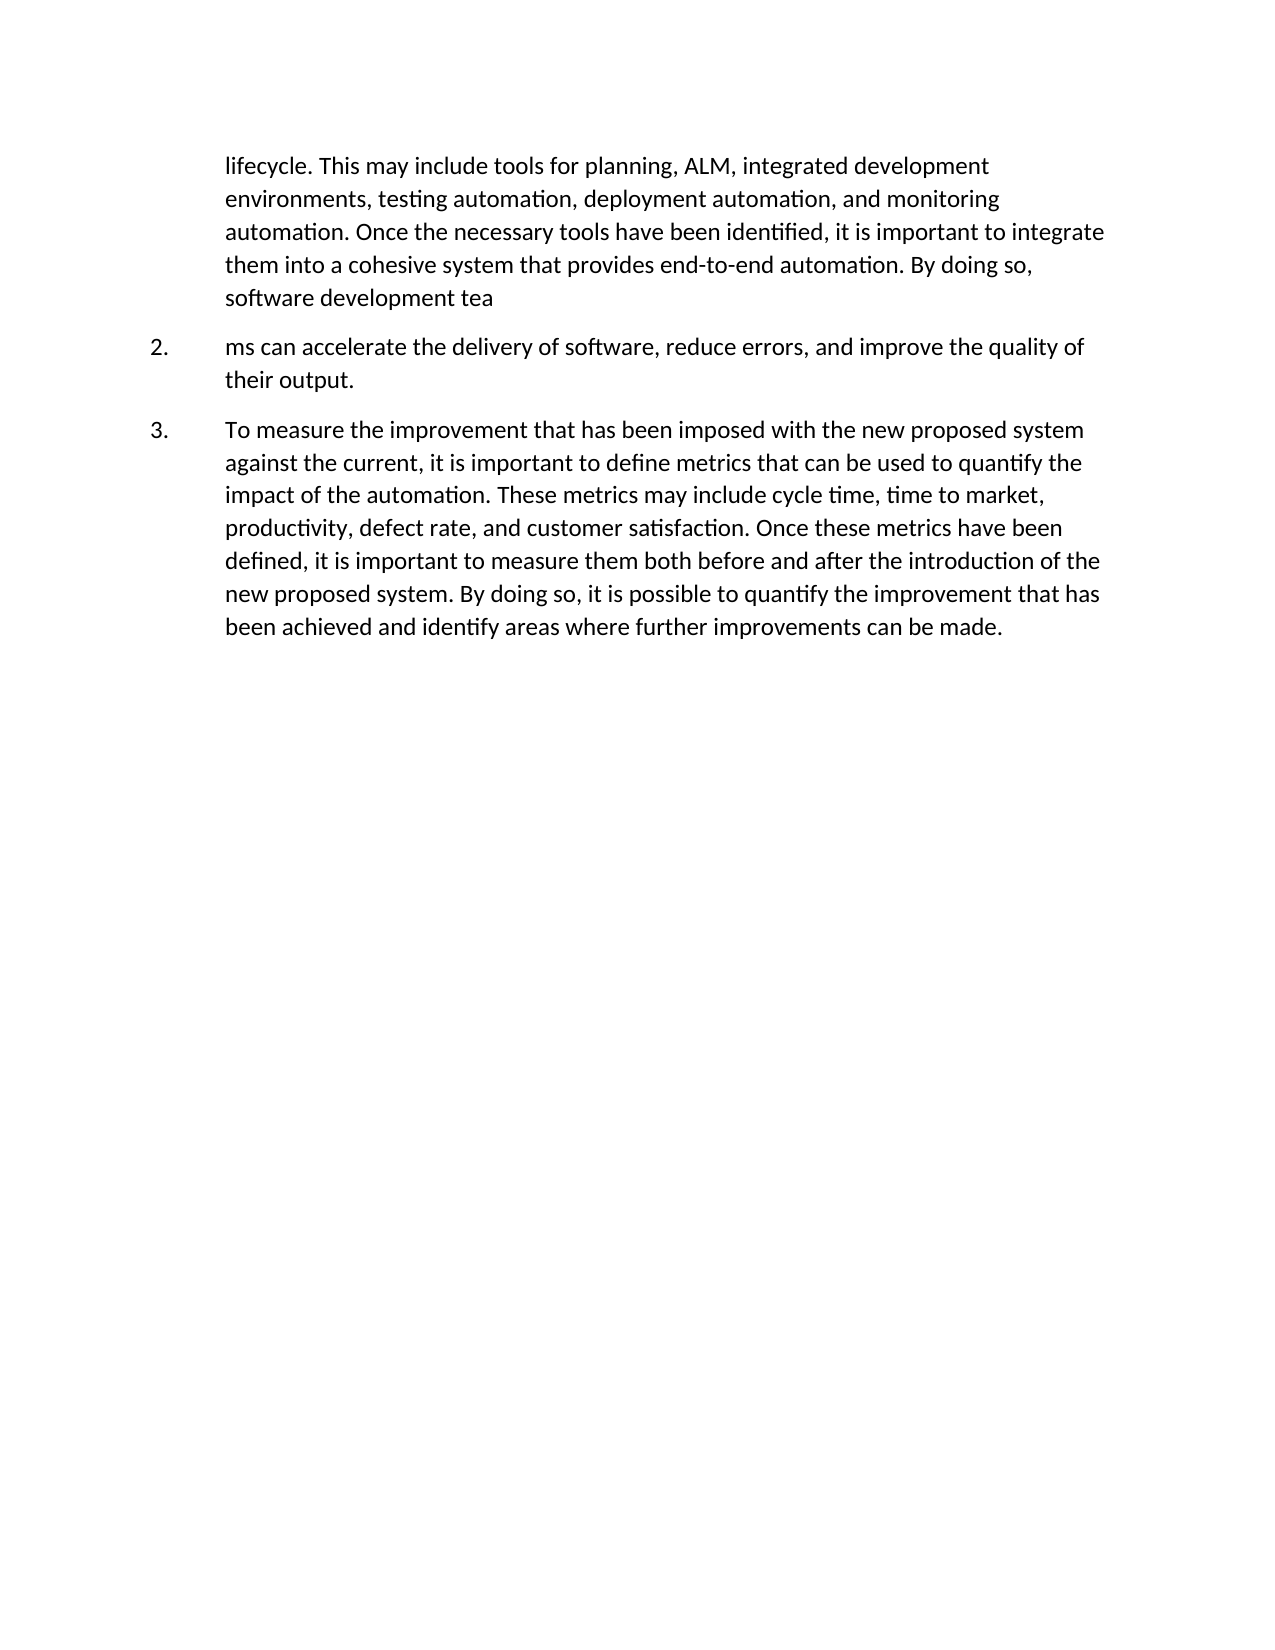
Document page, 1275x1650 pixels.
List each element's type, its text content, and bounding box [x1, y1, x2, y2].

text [150, 150, 1125, 312]
text 2. ms can accelerate the delivery of software, reduce errors, and improve the quality of their output. [150, 331, 1125, 395]
text 3. To measure the improvement that has been imposed with the new proposed system against the current, it is important to define metrics that can be used to quantify the impact of the automation. These metrics may include cycle time, time to market, productivity, defect rate, and customer satisfaction. Once these metrics have been defined, it is important to measure them both before and after the introduction of the new proposed system. By doing so, it is possible to quantify the improvement that has been achieved and identify areas where further improvements can be made. [150, 414, 1125, 642]
